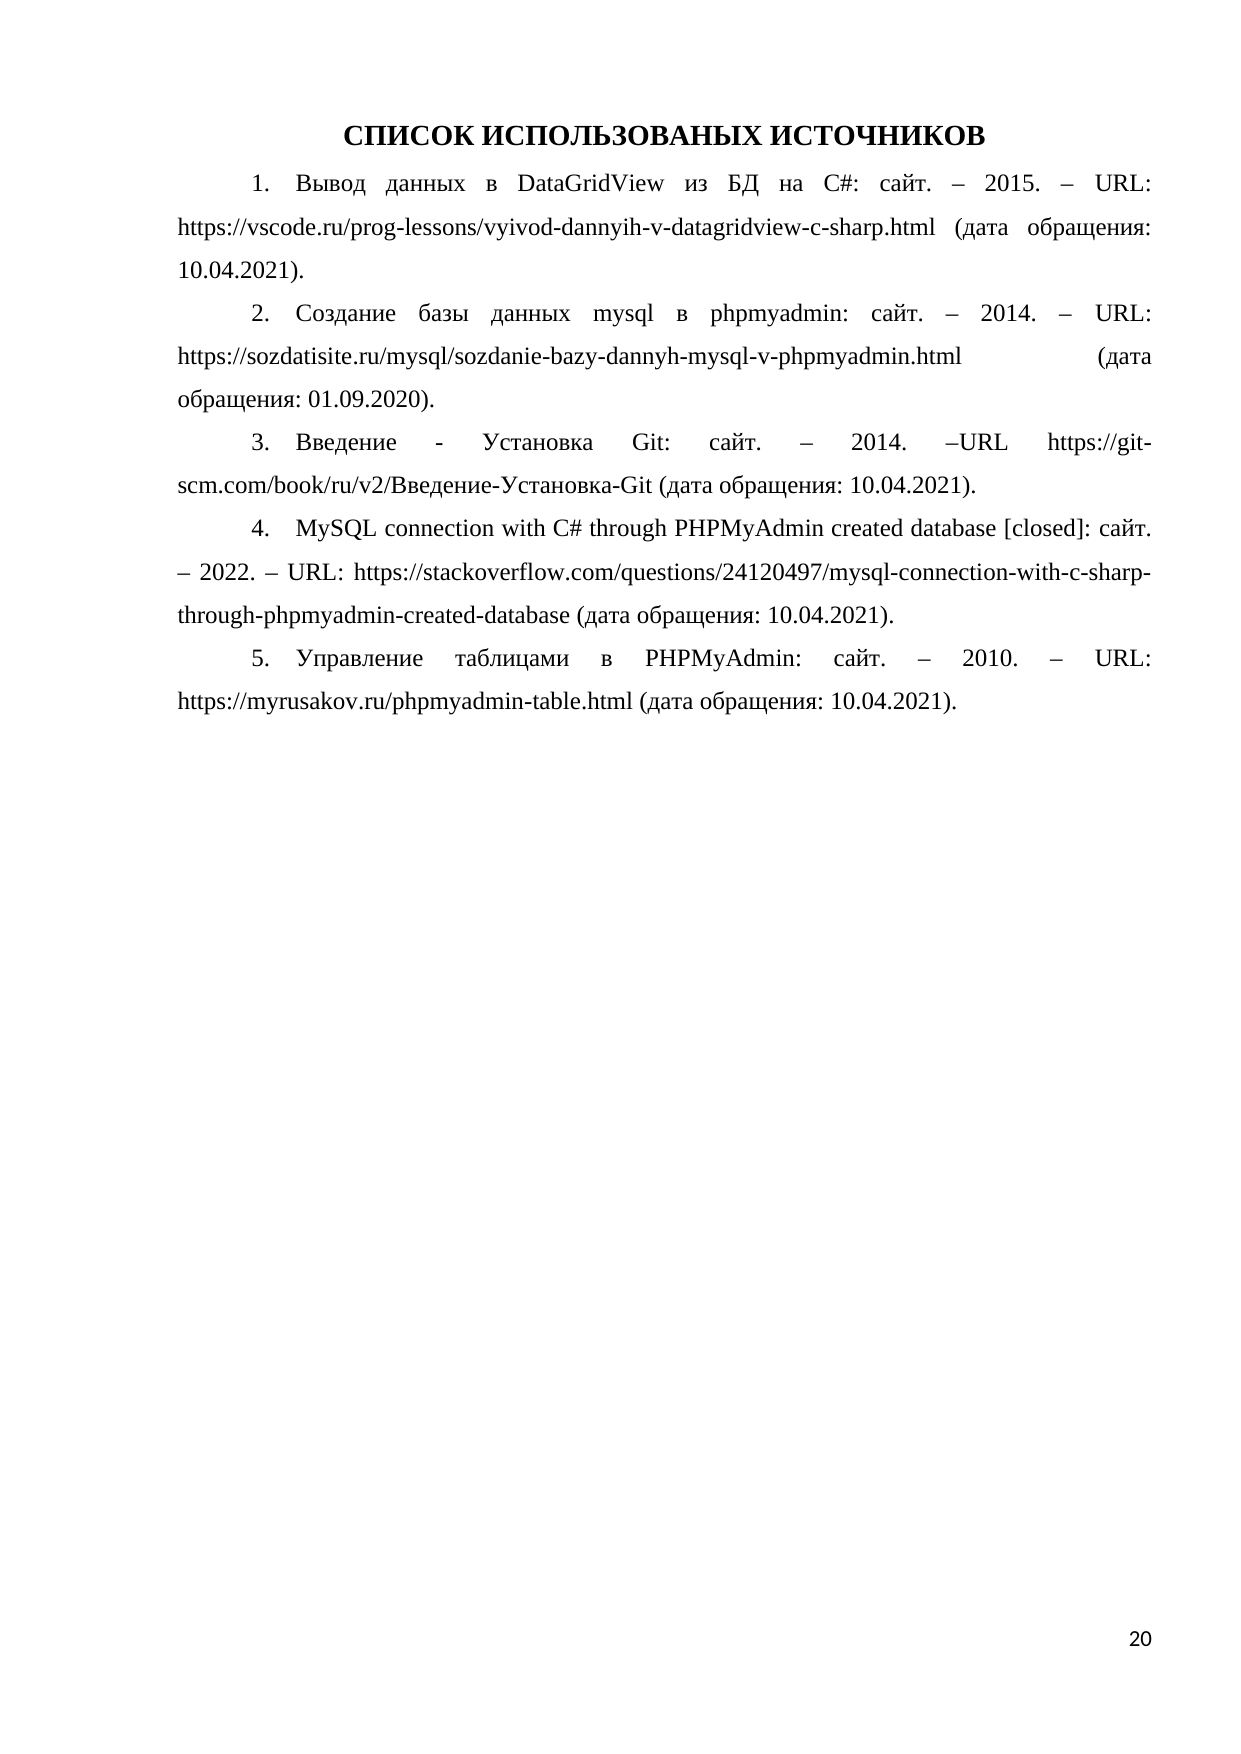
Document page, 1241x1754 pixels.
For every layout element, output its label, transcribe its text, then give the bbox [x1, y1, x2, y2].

subtitle СПИСОК ИСПОЛЬЗОВАНЫХ ИСТОЧНИКОВ [177, 118, 1152, 152]
list Вывод данных в DataGridView из БД на C#: сайт. – 2015. – URL: https://vscode.ru/prog-lessons/vyivod-dannyih-v-datagridview-c-sharp.html (дата обращения: 10.04.2021). [177, 168, 1152, 283]
list MySQL connection with C# through PHPMyAdmin created database [closed]: сайт. – 2022. – URL: https://stackoverflow.com/questions/24120497/mysql-connection-with-c-sharp-through-phpmyadmin-created-database (дата обращения: 10.04.2021). [177, 513, 1152, 628]
list Введение - Установка Git: сайт. – 2014. –URL https://git-scm.com/book/ru/v2/Введение-Установка-Git (дата обращения: 10.04.2021). [177, 427, 1152, 499]
list Создание базы данных mysql в phpmyadmin: сайт. – 2014. – URL: https://sozdatisite.ru/mysql/sozdanie-bazy-dannyh-mysql-v-phpmyadmin.html (дата обращения: 01.09.2020). [177, 298, 1152, 413]
list Управление таблицами в PHPMyAdmin: сайт. – 2010. – URL: https://myrusakov.ru/phpmyadmin-table.html (дата обращения: 10.04.2021). [177, 643, 1152, 715]
